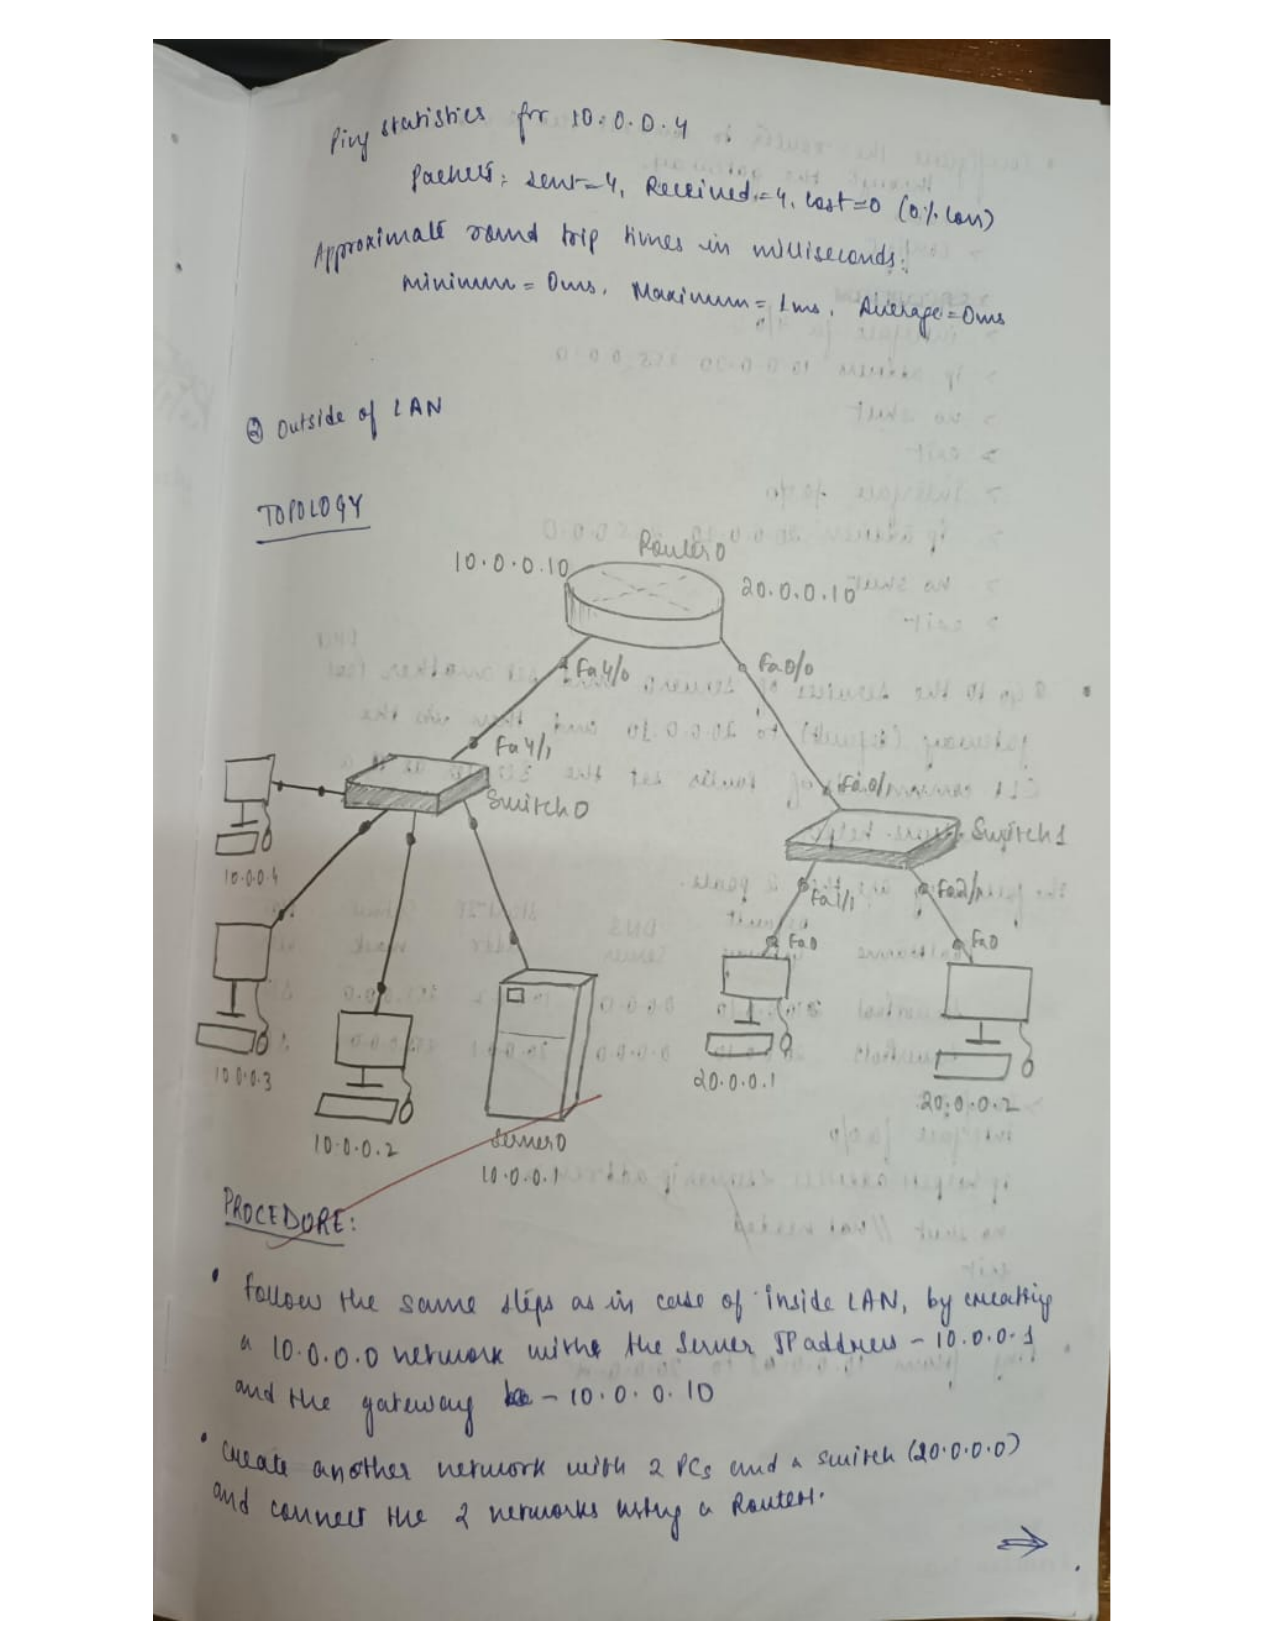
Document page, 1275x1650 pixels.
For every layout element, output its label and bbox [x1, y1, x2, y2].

picture [153, 39, 1111, 1621]
